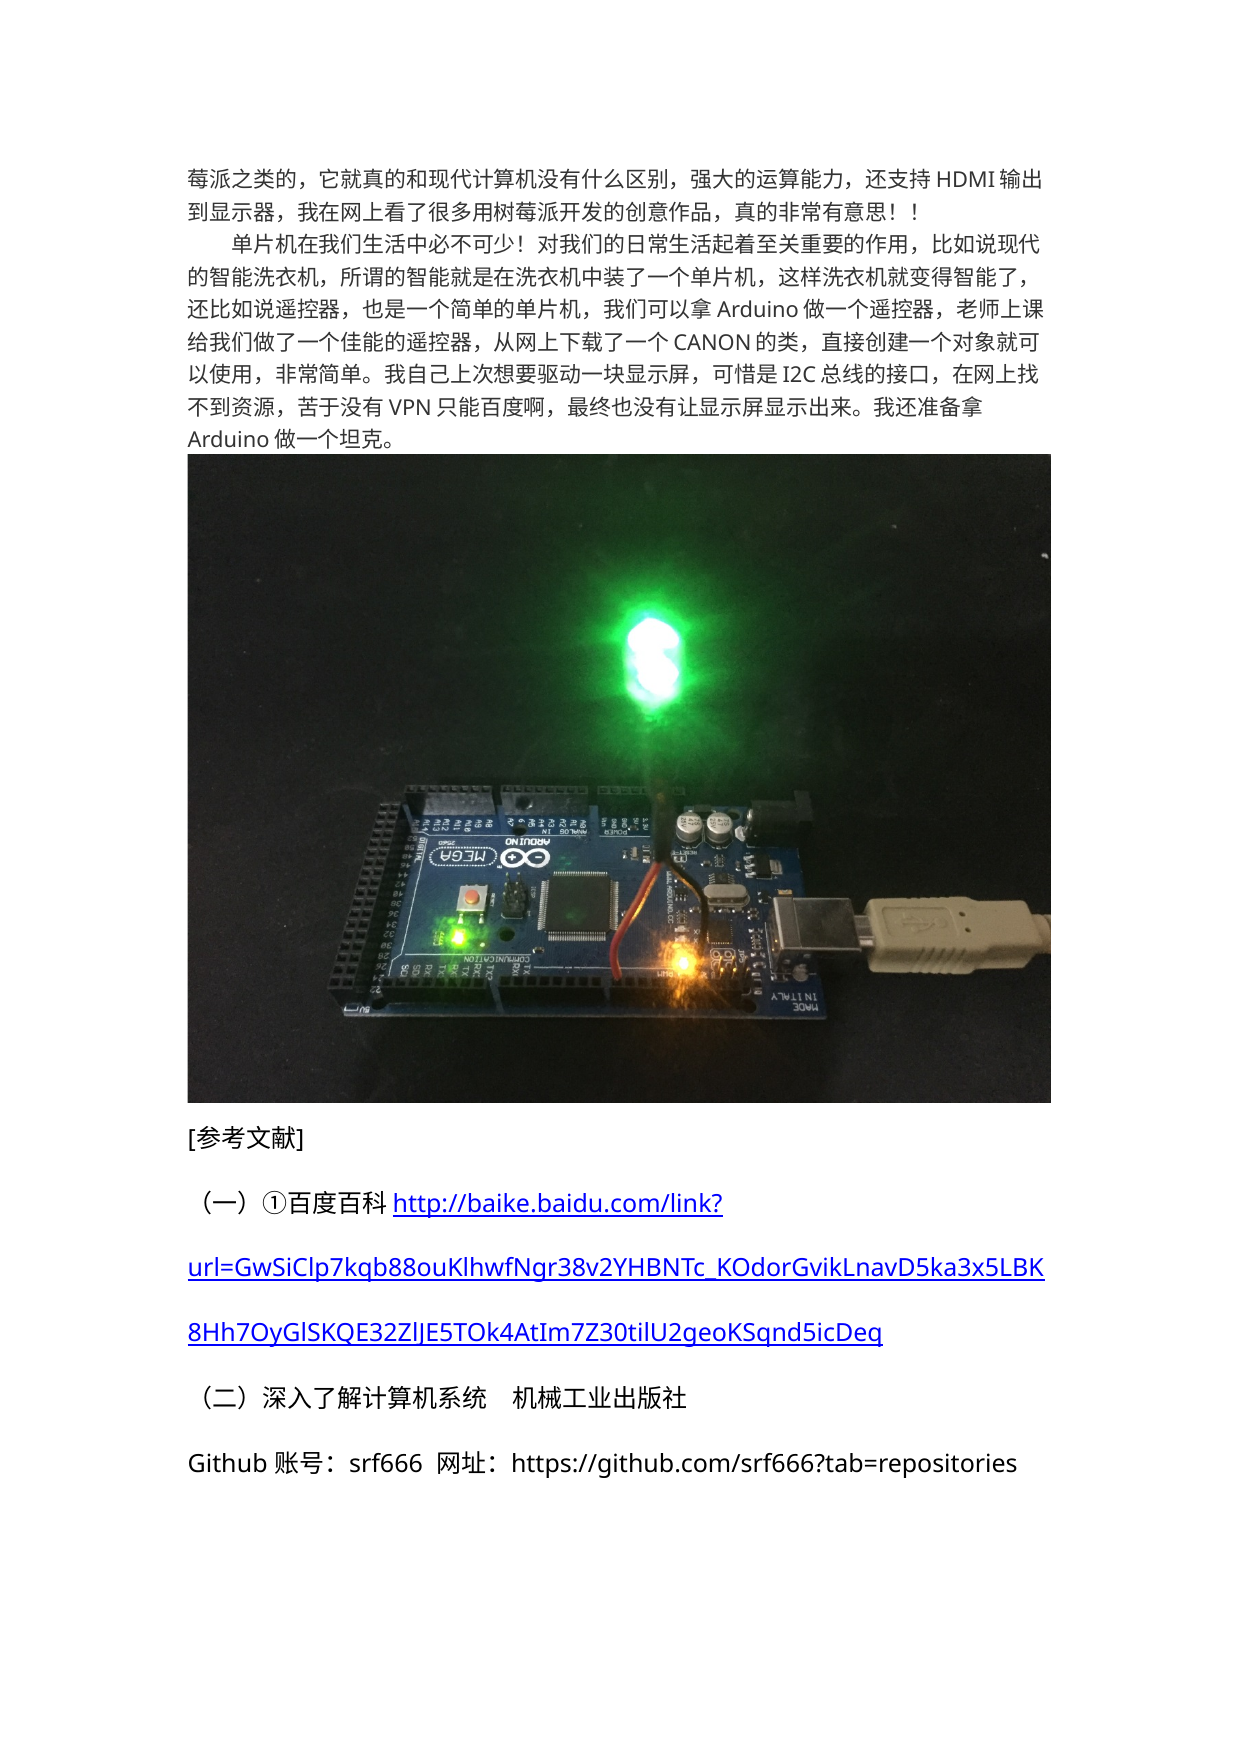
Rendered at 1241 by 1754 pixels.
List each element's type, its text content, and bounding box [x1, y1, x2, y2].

picture [187, 454, 1051, 1103]
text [187, 162, 1053, 227]
text （二）深入了解计算机系统 机械工业出版社 [187, 1364, 1053, 1429]
text （一）①百度百科http://baike.baidu.com/link?url=GwSiClp7kqb88ouKlhwfNgr38v2YHBNTc_KOdorGvikLnavD5ka3x5LBK8Hh7OyGlSKQE32ZlJE5TOk4AtIm7Z30tilU2geoKSqnd5icDeq [187, 1169, 1053, 1364]
text 单片机在我们生活中必不可少！对我们的日常生活起着至关重要的作用，比如说现代的智能洗衣机，所谓的智能就是在洗衣机中装了一个单片机，这样洗衣机就变得智能了，还比如说遥控器，也是一个简单的单片机，我们可以拿Arduino做一个遥控器，老师上课给我们做了一个佳能的遥控器，从网上下载了一个CANON的类，直接创建一个对象就可以使用，非常简单。我自己上次想要驱动一块显示屏，可惜是I2C总线的接口，在网上找不到资源，苦于没有VPN只能百度啊，最终也没有让显示屏显示出来。我还准备拿Arduino做一个坦克。 [187, 227, 1053, 454]
text Github 账号：srf666 网址：https://github.com/srf666?tab=repositories [187, 1429, 1053, 1494]
text [参考文献] [187, 1104, 1053, 1169]
